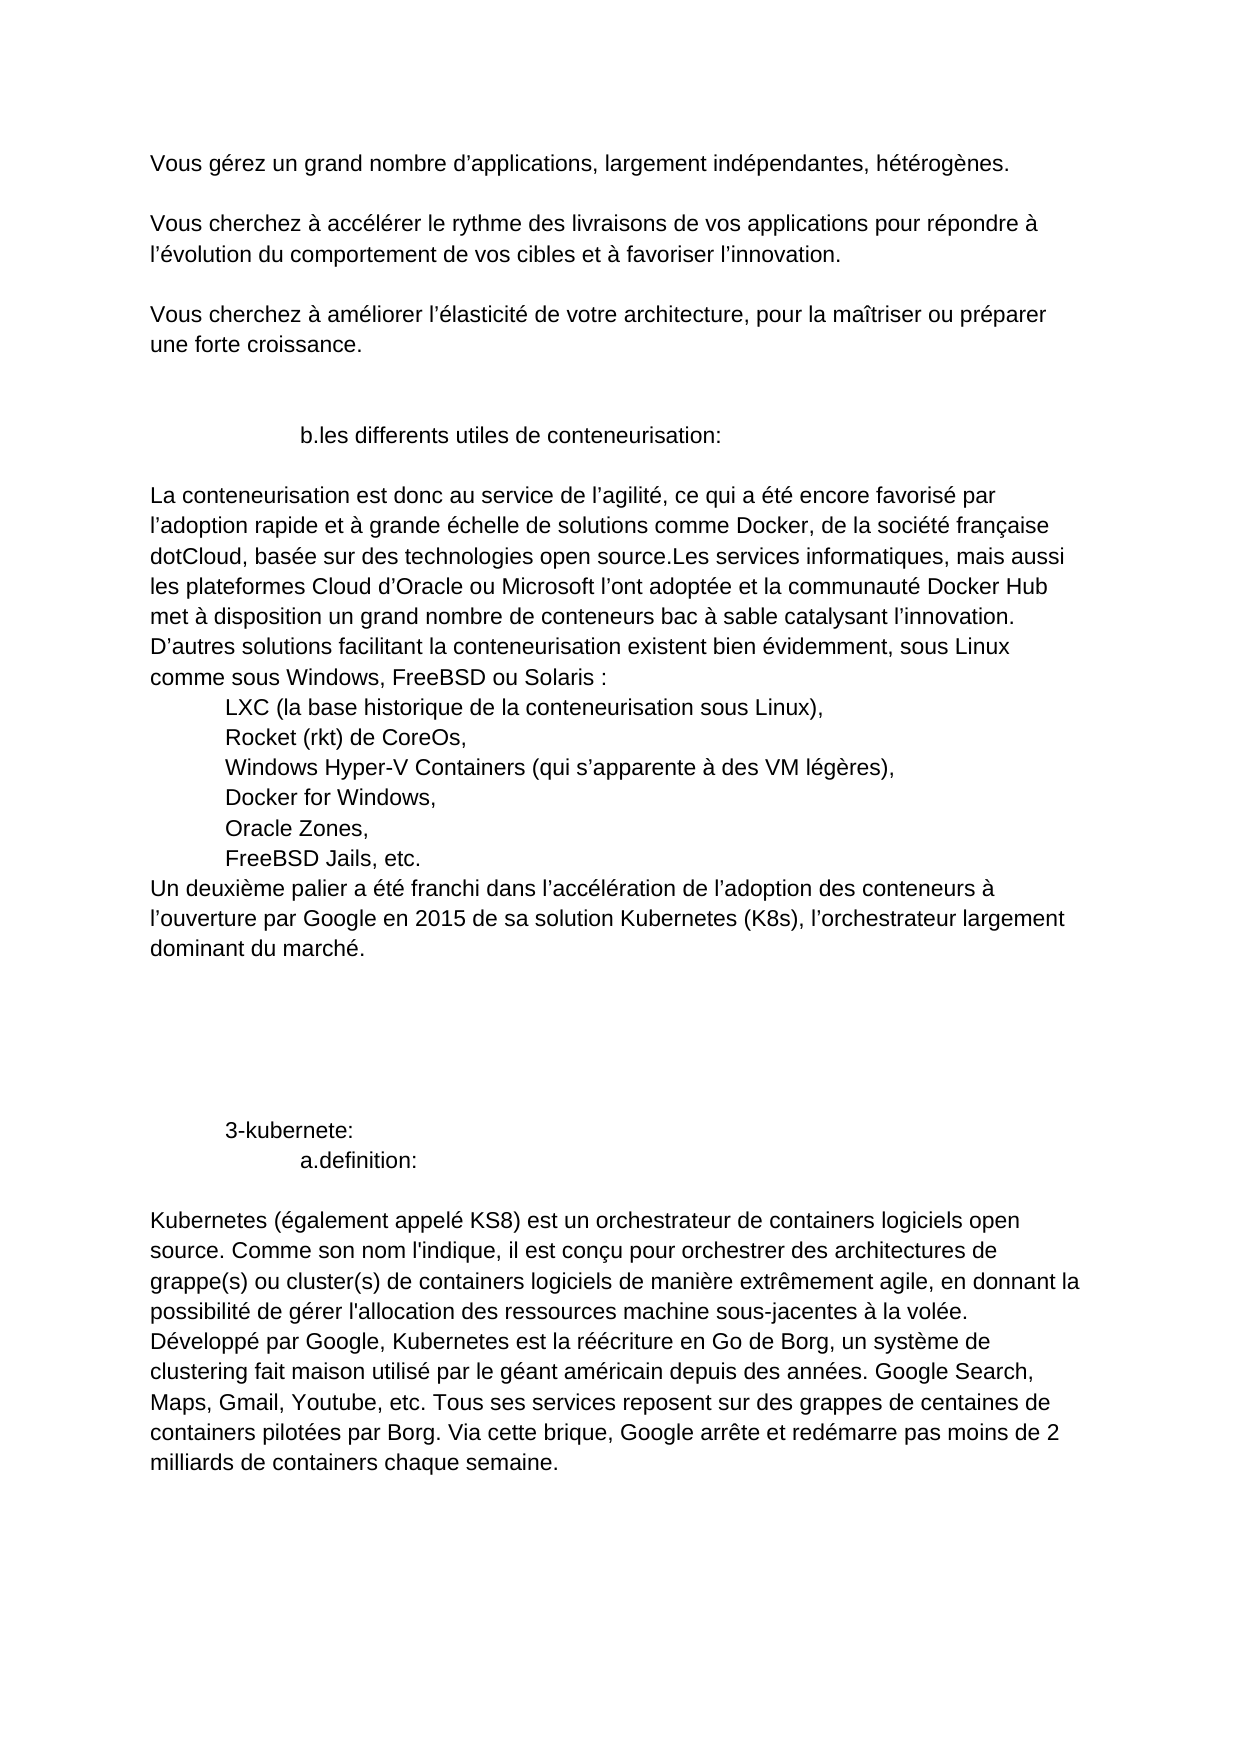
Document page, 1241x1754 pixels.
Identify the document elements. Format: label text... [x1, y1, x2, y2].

text D’autres solutions facilitant la conteneurisation existent bien évidemment, sous Linux comme sous Windows, FreeBSD ou Solaris : [150, 633, 1090, 690]
text Développé par Google, Kubernetes est la réécriture en Go de Borg, un système de clustering fait maison utilisé par le géant américain depuis des années. Google Search, Maps, Gmail, Youtube, etc. Tous ses services reposent sur des grappes de centaines de containers pilotées par Borg. Via cette brique, Google arrête et redémarre pas moins de 2 milliards de containers chaque semaine. [150, 1328, 1090, 1475]
text LXC (la base historique de la conteneurisation sous Linux), [150, 694, 1090, 720]
text Rocket (rkt) de CoreOs, [150, 724, 1090, 750]
text Vous cherchez à améliorer l’élasticité de votre architecture, pour la maîtriser ou préparer une forte croissance. [150, 301, 1090, 358]
text Vous gérez un grand nombre d’applications, largement indépendantes, hétérogènes. [150, 150, 1090, 176]
text Windows Hyper-V Containers (qui s’apparente à des VM légères), [150, 754, 1090, 781]
text Docker for Windows, [150, 784, 1090, 811]
text Un deuxième palier a été franchi dans l’accélération de l’adoption des conteneurs à l’ouverture par Google en 2015 de sa solution Kubernetes (K8s), l’orchestrateur largement dominant du marché. [150, 875, 1090, 962]
text Vous cherchez à accélérer le rythme des livraisons de vos applications pour répondre à l’évolution du comportement de vos cibles et à favoriser l’innovation. [150, 210, 1090, 267]
text b.les differents utiles de conteneurisation: [150, 422, 1090, 448]
text Kubernetes (également appelé KS8) est un orchestrateur de containers logiciels open source. Comme son nom l'indique, il est conçu pour orchestrer des architectures de grappe(s) ou cluster(s) de containers logiciels de manière extrêmement agile, en donnant la possibilité de gérer l'allocation des ressources machine sous-jacentes à la volée. [150, 1207, 1090, 1324]
text 3-kubernete: [150, 1117, 1090, 1143]
text FreeBSD Jails, etc. [150, 845, 1090, 871]
text La conteneurisation est donc au service de l’agilité, ce qui a été encore favorisé par l’adoption rapide et à grande échelle de solutions comme Docker, de la société française dotCloud, basée sur des technologies open source.Les services informatiques, mais aussi les plateformes Cloud d’Oracle ou Microsoft l’ont adoptée et la communauté Docker Hub met à disposition un grand nombre de conteneurs bac à sable catalysant l’innovation. [150, 482, 1090, 629]
text Oracle Zones, [150, 814, 1090, 841]
text a.definition: [150, 1147, 1090, 1173]
